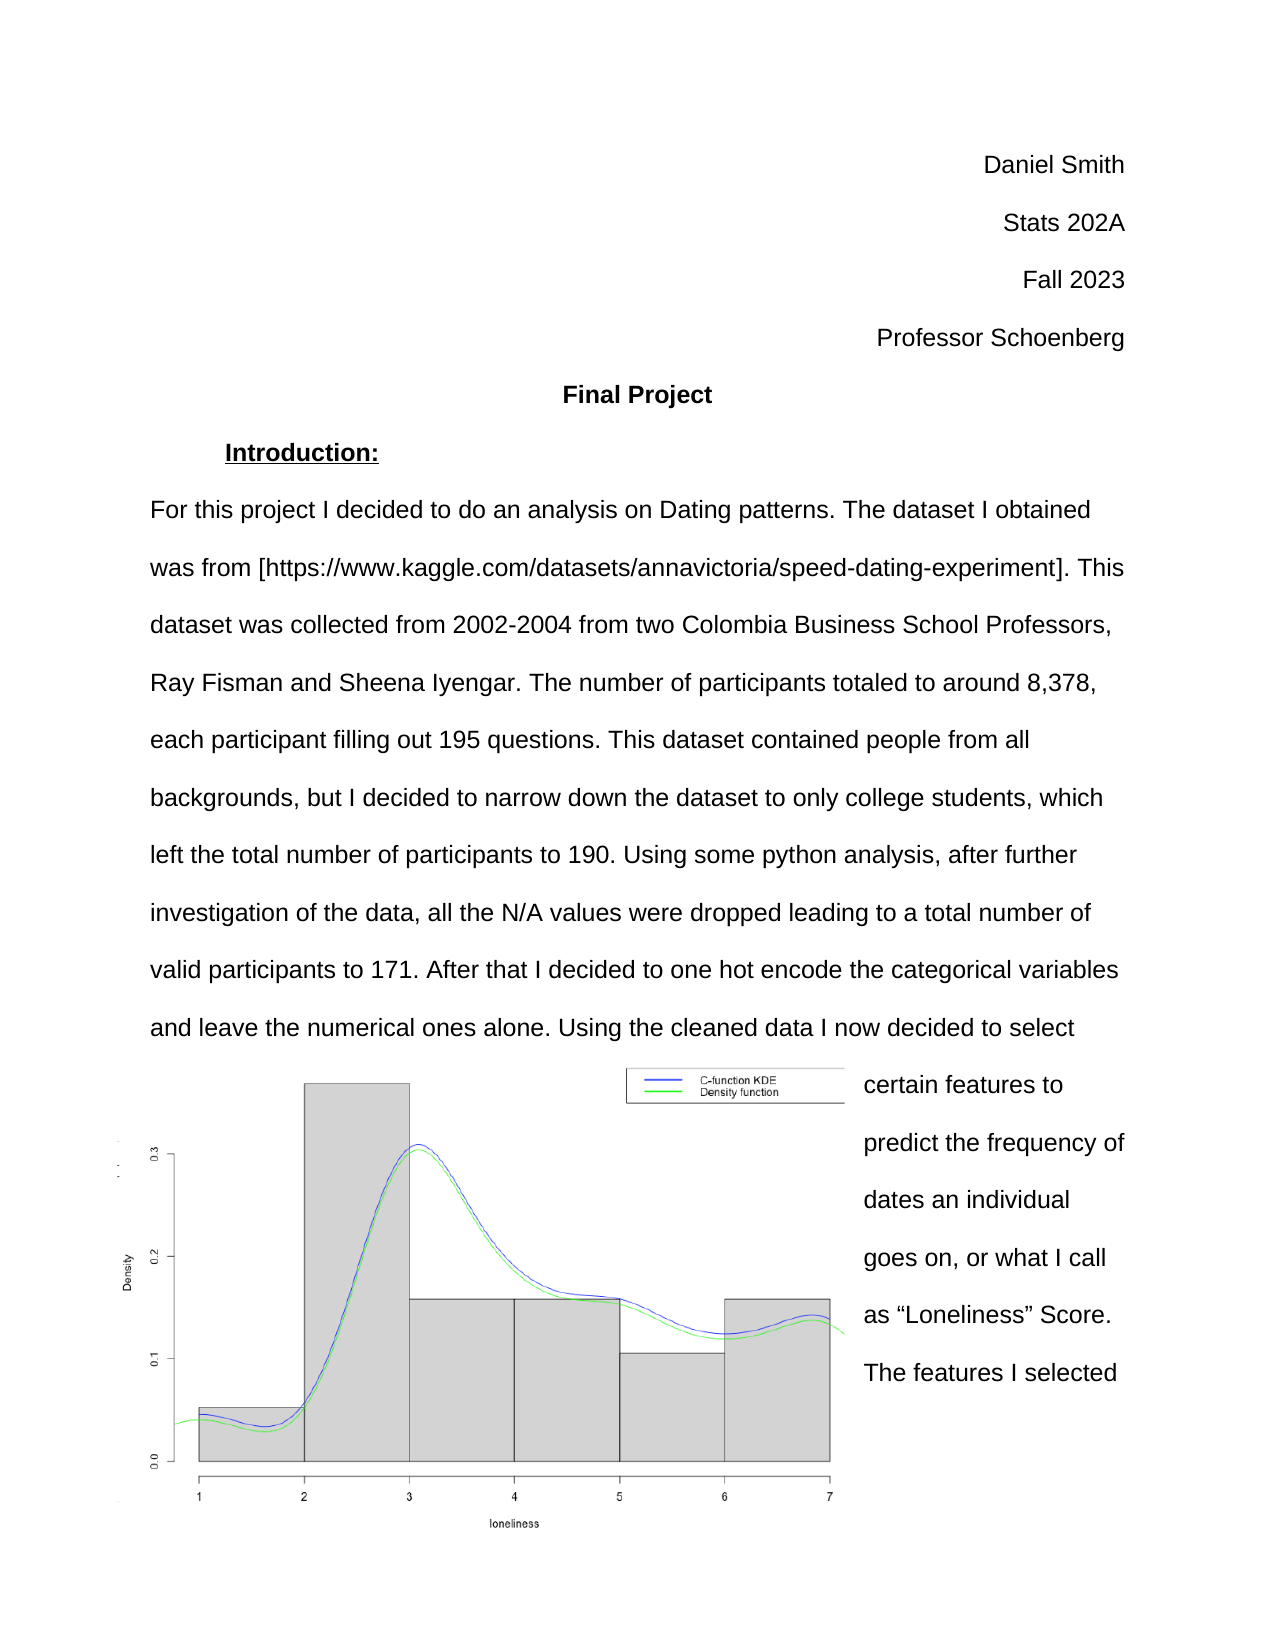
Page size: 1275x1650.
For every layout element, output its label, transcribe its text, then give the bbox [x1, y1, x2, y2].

text Stats 202A [150, 207, 1125, 236]
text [150, 495, 1125, 1386]
text Professor Schoenberg [150, 322, 1125, 351]
text Introduction: [150, 437, 1125, 466]
text Daniel Smith [150, 150, 1125, 179]
picture [117, 1067, 845, 1540]
text Final Project [150, 380, 1125, 409]
text Fall 2023 [150, 265, 1125, 294]
